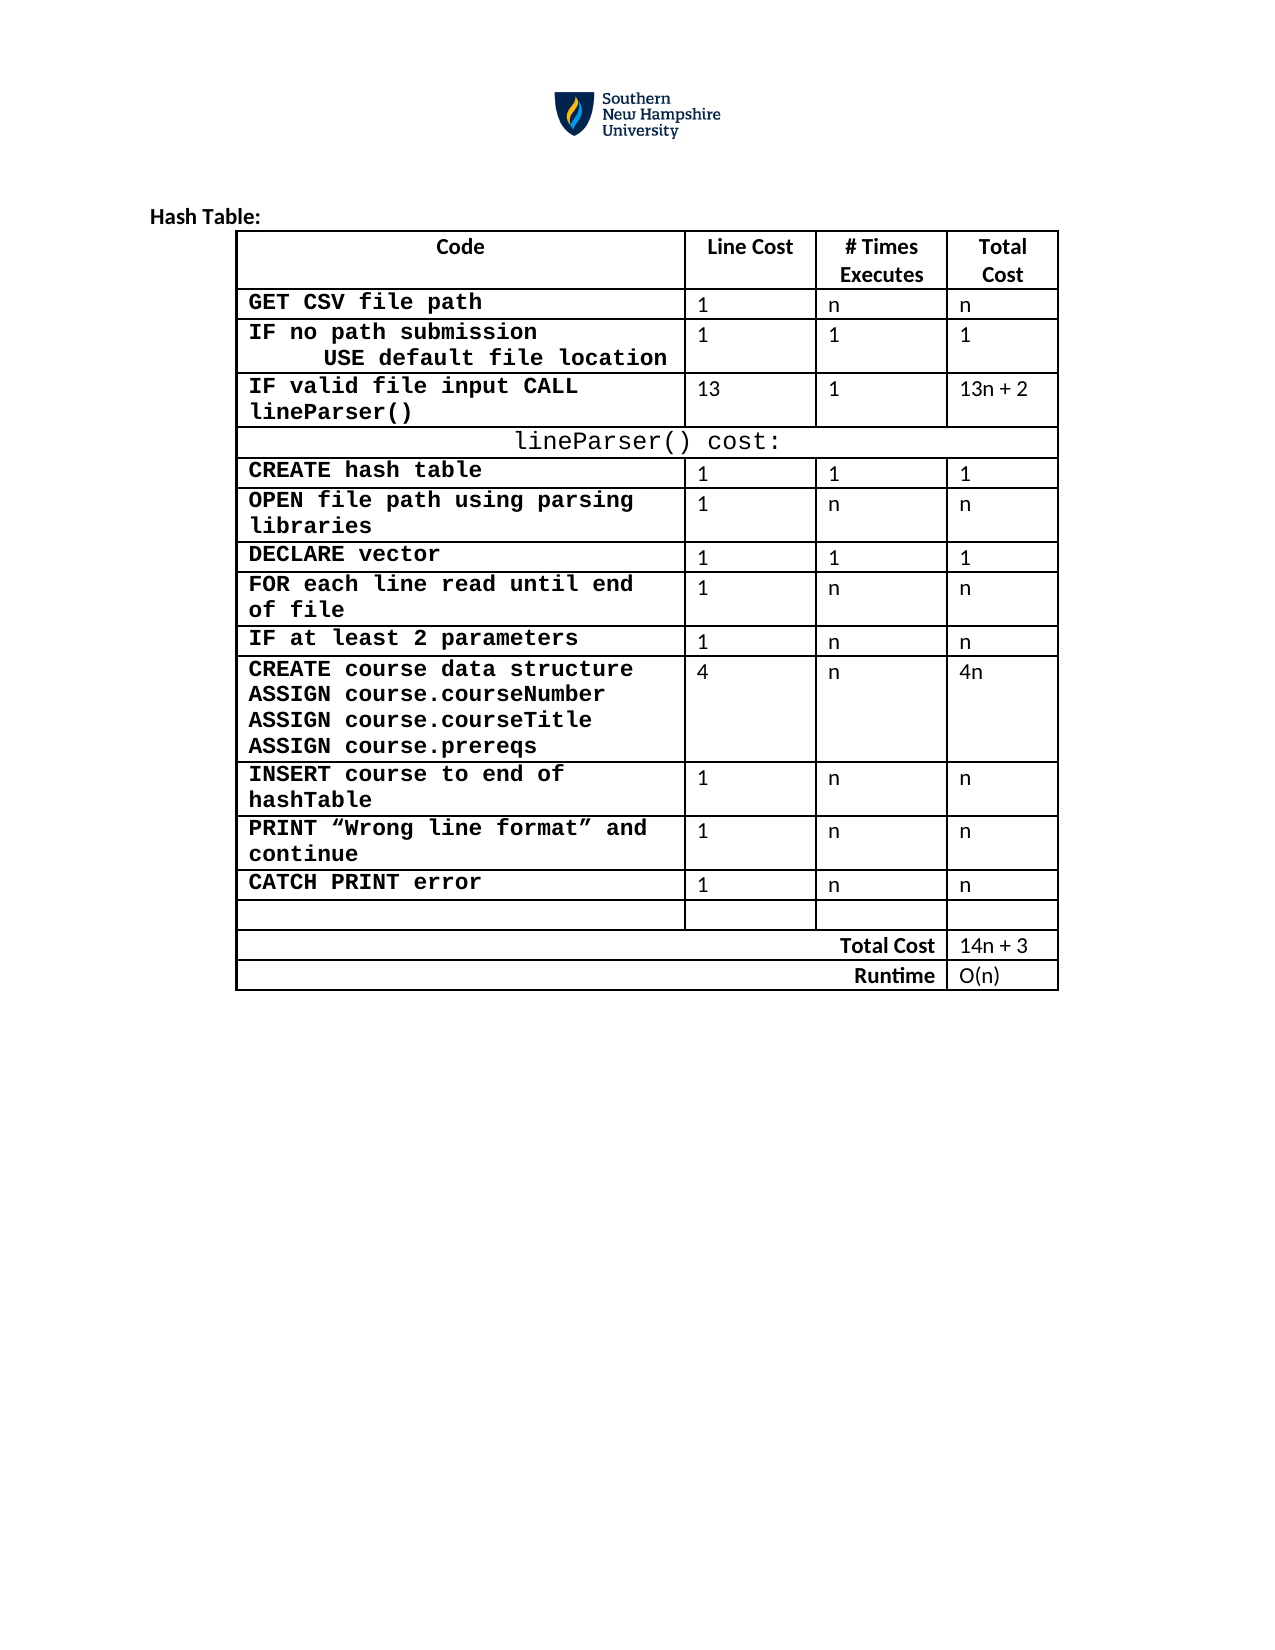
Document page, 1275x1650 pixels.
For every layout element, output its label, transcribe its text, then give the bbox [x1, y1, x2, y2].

table_cell n [948, 573, 1057, 625]
table_cell OPEN file path using parsing libraries [238, 489, 684, 541]
table_cell CATCH PRINT error [238, 871, 684, 899]
table_cell INSERT course to end of hashTable [238, 763, 684, 814]
table_cell IF no path submission USE default file location [238, 320, 684, 372]
table_cell n [948, 489, 1057, 541]
table_cell 1 [817, 320, 946, 372]
table_cell [948, 901, 1057, 929]
table_cell n [817, 817, 946, 868]
table_cell FOR each line read until end of file [238, 573, 684, 625]
table_cell GET CSV file path [238, 290, 684, 318]
table_cell 1 [686, 627, 815, 655]
table_cell n [817, 627, 946, 655]
table_cell 1 [686, 459, 815, 487]
table_cell 1 [686, 573, 815, 625]
table_cell n [948, 627, 1057, 655]
table_header Line Cost [686, 232, 815, 288]
picture [546, 75, 729, 154]
text Hash Table: [150, 202, 1125, 230]
table_header Code [238, 232, 684, 288]
table_cell DECLARE vector [238, 543, 684, 571]
table_cell n [817, 657, 946, 761]
table_cell 1 [686, 489, 815, 541]
table_cell 1 [686, 871, 815, 899]
table_cell O(n) [948, 961, 1057, 989]
table_cell n [817, 290, 946, 318]
table_cell lineParser() cost: [238, 428, 1057, 457]
table_cell 1 [948, 320, 1057, 372]
table_cell Runtime [238, 961, 946, 989]
table_cell 1 [686, 320, 815, 372]
table_cell n [817, 763, 946, 814]
table_cell n [948, 817, 1057, 868]
table_cell [686, 901, 815, 929]
table_cell 1 [948, 459, 1057, 487]
table_cell 1 [817, 374, 946, 426]
table_header # Times Executes [817, 232, 946, 288]
table_cell n [817, 573, 946, 625]
table_cell 13n + 2 [948, 374, 1057, 426]
table_cell 1 [686, 817, 815, 868]
table_cell 1 [686, 763, 815, 814]
table_cell PRINT “Wrong line format” and continue [238, 817, 684, 868]
table_cell n [948, 290, 1057, 318]
table_cell [238, 901, 684, 929]
table_cell 13 [686, 374, 815, 426]
table_cell IF valid file input CALL lineParser() [238, 374, 684, 426]
table_cell CREATE hash table [238, 459, 684, 487]
table_cell n [948, 871, 1057, 899]
table_cell 1 [817, 459, 946, 487]
table_cell 1 [948, 543, 1057, 571]
table_cell 14n + 3 [948, 931, 1057, 959]
table_cell 4 [686, 657, 815, 761]
table_cell 1 [686, 290, 815, 318]
table_cell n [817, 489, 946, 541]
table_cell CREATE course data structure ASSIGN course.courseNumber ASSIGN course.courseTitle ASSIGN course.prereqs [238, 657, 684, 761]
table_cell n [817, 871, 946, 899]
table_header Total Cost [948, 232, 1057, 288]
table_cell 1 [817, 543, 946, 571]
table_cell IF at least 2 parameters [238, 627, 684, 655]
table_cell Total Cost [238, 931, 946, 959]
table_cell n [948, 763, 1057, 814]
table_cell 4n [948, 657, 1057, 761]
table_cell 1 [686, 543, 815, 571]
table_cell [817, 901, 946, 929]
